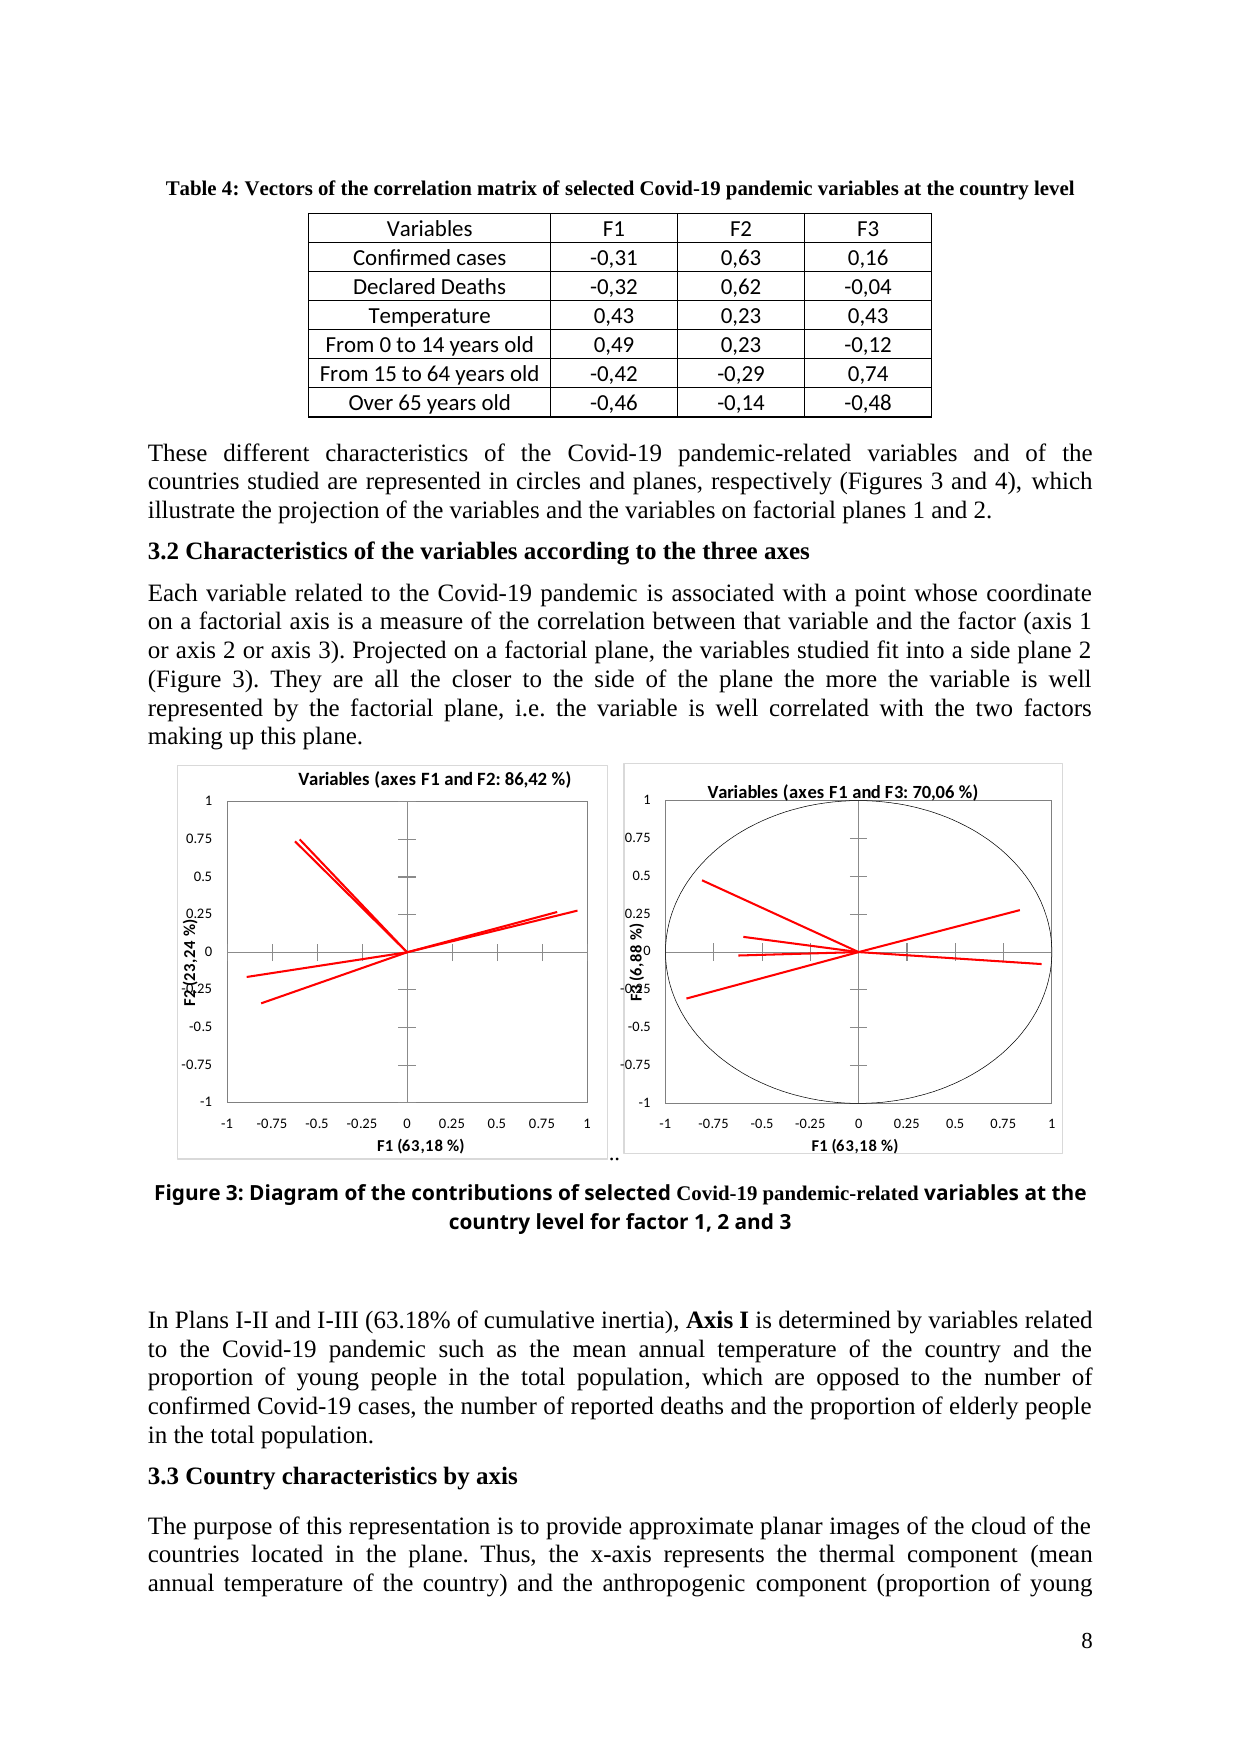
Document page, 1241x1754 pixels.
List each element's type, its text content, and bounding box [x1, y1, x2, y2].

table_cell Declared Deaths [309, 272, 550, 300]
table_cell From 0 to 14 years old [309, 330, 550, 358]
table_header F2 [678, 214, 804, 242]
table_cell Over 65 years old [309, 388, 550, 416]
table_header Variables [309, 214, 550, 242]
table_cell 0,62 [678, 272, 804, 300]
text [148, 1511, 1093, 1597]
text 3.3 Country characteristics by axis [148, 1461, 1093, 1490]
table_header F3 [805, 214, 931, 242]
table_cell Temperature [309, 301, 550, 329]
table_cell 0,74 [805, 359, 931, 387]
text Each variable related to the Covid-19 pandemic is associated with a point whose coordinate on a factorial axis is a measure of the correlation between that variable and the factor (axis 1 or axis 2 or axis 3). Projected on a factorial plane, the variables studied fit into a side plane 2 (Figure 3). They are all the closer to the side of the plane the more the variable is well represented by the factorial plane, i.e. the variable is well correlated with the two factors making up this plane. [148, 578, 1093, 750]
table_cell -0,46 [551, 388, 677, 416]
table_cell -0,31 [551, 243, 677, 271]
table_cell -0,14 [678, 388, 804, 416]
table_cell -0,42 [551, 359, 677, 387]
table_cell -0,12 [805, 330, 931, 358]
text 3.2 Characteristics of the variables according to the three axes [148, 536, 1093, 565]
table_cell -0,04 [805, 272, 931, 300]
table_cell 0,16 [805, 243, 931, 271]
table_cell 0,49 [551, 330, 677, 358]
table_cell -0,32 [551, 272, 677, 300]
table_cell 0,23 [678, 301, 804, 329]
table_cell 0,63 [678, 243, 804, 271]
table_cell -0,48 [805, 388, 931, 416]
table_cell -0,29 [678, 359, 804, 387]
text Table 4: Vectors of the correlation matrix of selected Covid-19 pandemic variables at the country level [148, 176, 1093, 200]
text These different characteristics of the Covid-19 pandemic-related variables and of the countries studied are represented in circles and planes, respectively (Figures 3 and 4), which illustrate the projection of the variables and the variables on factorial planes 1 and 2. [148, 438, 1093, 524]
table_cell 0,43 [805, 301, 931, 329]
text In Plans I-II and I-III (63.18% of cumulative inertia), Axis I is determined by variables related to the Covid-19 pandemic such as the mean annual temperature of the country and the proportion of young people in the total population, which are opposed to the number of confirmed Covid-19 cases, the number of reported deaths and the proportion of elderly people in the total population. [148, 1305, 1093, 1449]
text .. [148, 763, 1093, 1166]
table_header F1 [551, 214, 677, 242]
table_cell From 15 to 64 years old [309, 359, 550, 387]
table_cell 0,43 [551, 301, 677, 329]
table_cell Confirmed cases [309, 243, 550, 271]
table_cell 0,23 [678, 330, 804, 358]
text Figure 3: Diagram of the contributions of selected Covid-19 pandemic-related variables at the country level for factor 1, 2 and 3 [148, 1178, 1093, 1235]
